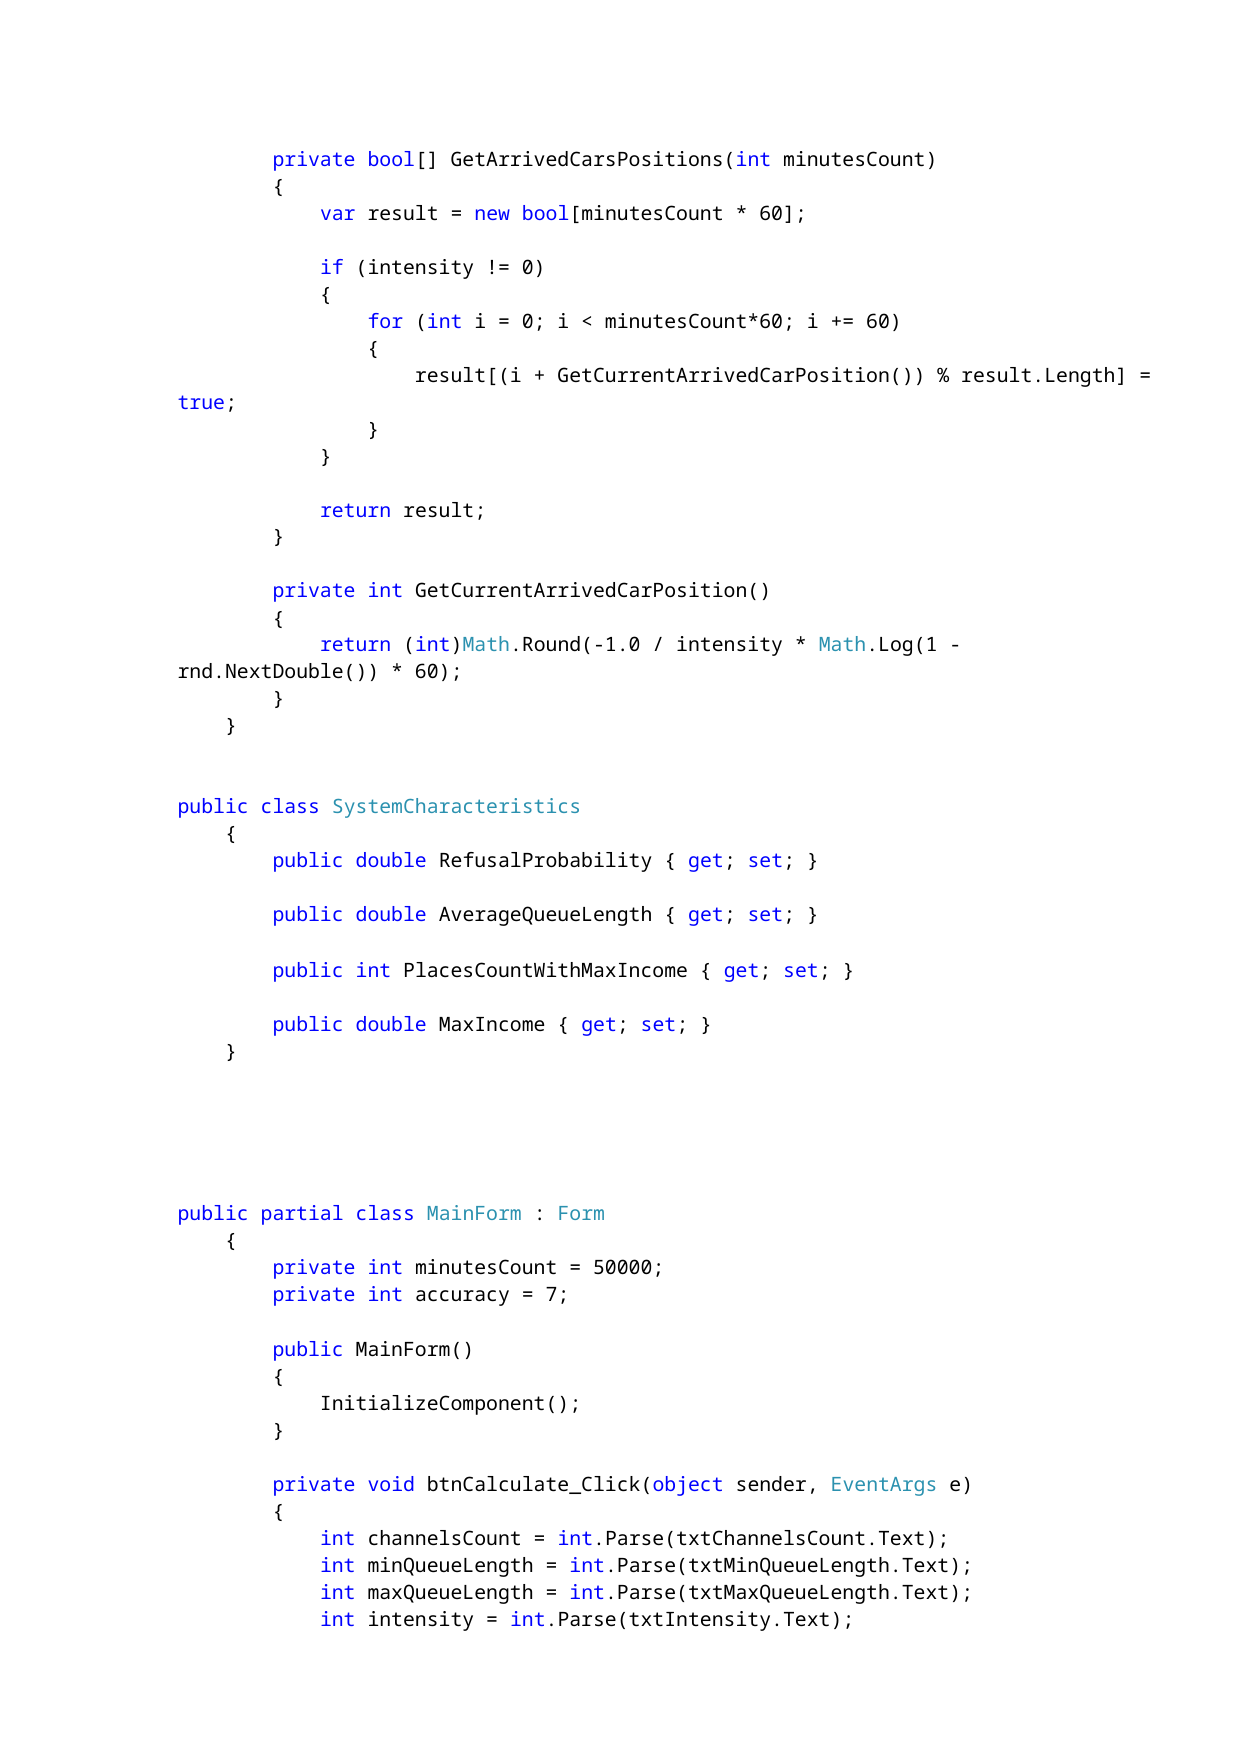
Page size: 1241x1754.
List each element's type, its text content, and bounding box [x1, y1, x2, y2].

text public MainForm() [177, 1336, 1152, 1363]
text var result = new bool[minutesCount * 60]; [177, 199, 1152, 226]
text public int PlacesCountWithMaxIncome { get; set; } [177, 956, 1152, 983]
text public double MaxIncome { get; set; } [177, 1010, 1152, 1037]
text { [177, 172, 1152, 199]
text } [177, 1037, 1152, 1064]
text } [177, 523, 1152, 550]
text private int minutesCount = 50000; [177, 1253, 1152, 1280]
text { [177, 334, 1152, 361]
text private void btnCalculate_Click(object sender, EventArgs e) [177, 1471, 1152, 1498]
text return result; [177, 496, 1152, 523]
text public double RefusalProbability { get; set; } [177, 847, 1152, 873]
text for (int i = 0; i < minutesCount*60; i += 60) [177, 307, 1152, 334]
text { [177, 1226, 1152, 1253]
text public class SystemCharacteristics [177, 793, 1152, 819]
text { [177, 604, 1152, 631]
text InitializeComponent(); [177, 1390, 1152, 1417]
text int intensity = int.Parse(txtIntensity.Text); [177, 1606, 1152, 1632]
text private bool[] GetArrivedCarsPositions(int minutesCount) [177, 145, 1152, 172]
text } [177, 712, 1152, 739]
text } [177, 442, 1152, 469]
text public partial class MainForm : Form [177, 1199, 1152, 1226]
text { [177, 1498, 1152, 1524]
text { [177, 819, 1152, 847]
text { [177, 1363, 1152, 1390]
text int channelsCount = int.Parse(txtChannelsCount.Text); [177, 1524, 1152, 1552]
text return (int)Math.Round(-1.0 / intensity * Math.Log(1 - rnd.NextDouble()) * 60); [177, 631, 1152, 685]
text } [177, 1417, 1152, 1444]
text int minQueueLength = int.Parse(txtMinQueueLength.Text); [177, 1552, 1152, 1578]
text private int accuracy = 7; [177, 1280, 1152, 1307]
text result[(i + GetCurrentArrivedCarPosition()) % result.Length] = true; [177, 361, 1152, 415]
text if (intensity != 0) [177, 253, 1152, 280]
text { [177, 280, 1152, 307]
text } [177, 685, 1152, 712]
text private int GetCurrentArrivedCarPosition() [177, 577, 1152, 604]
text int maxQueueLength = int.Parse(txtMaxQueueLength.Text); [177, 1578, 1152, 1606]
text public double AverageQueueLength { get; set; } [177, 901, 1152, 927]
text } [177, 415, 1152, 442]
